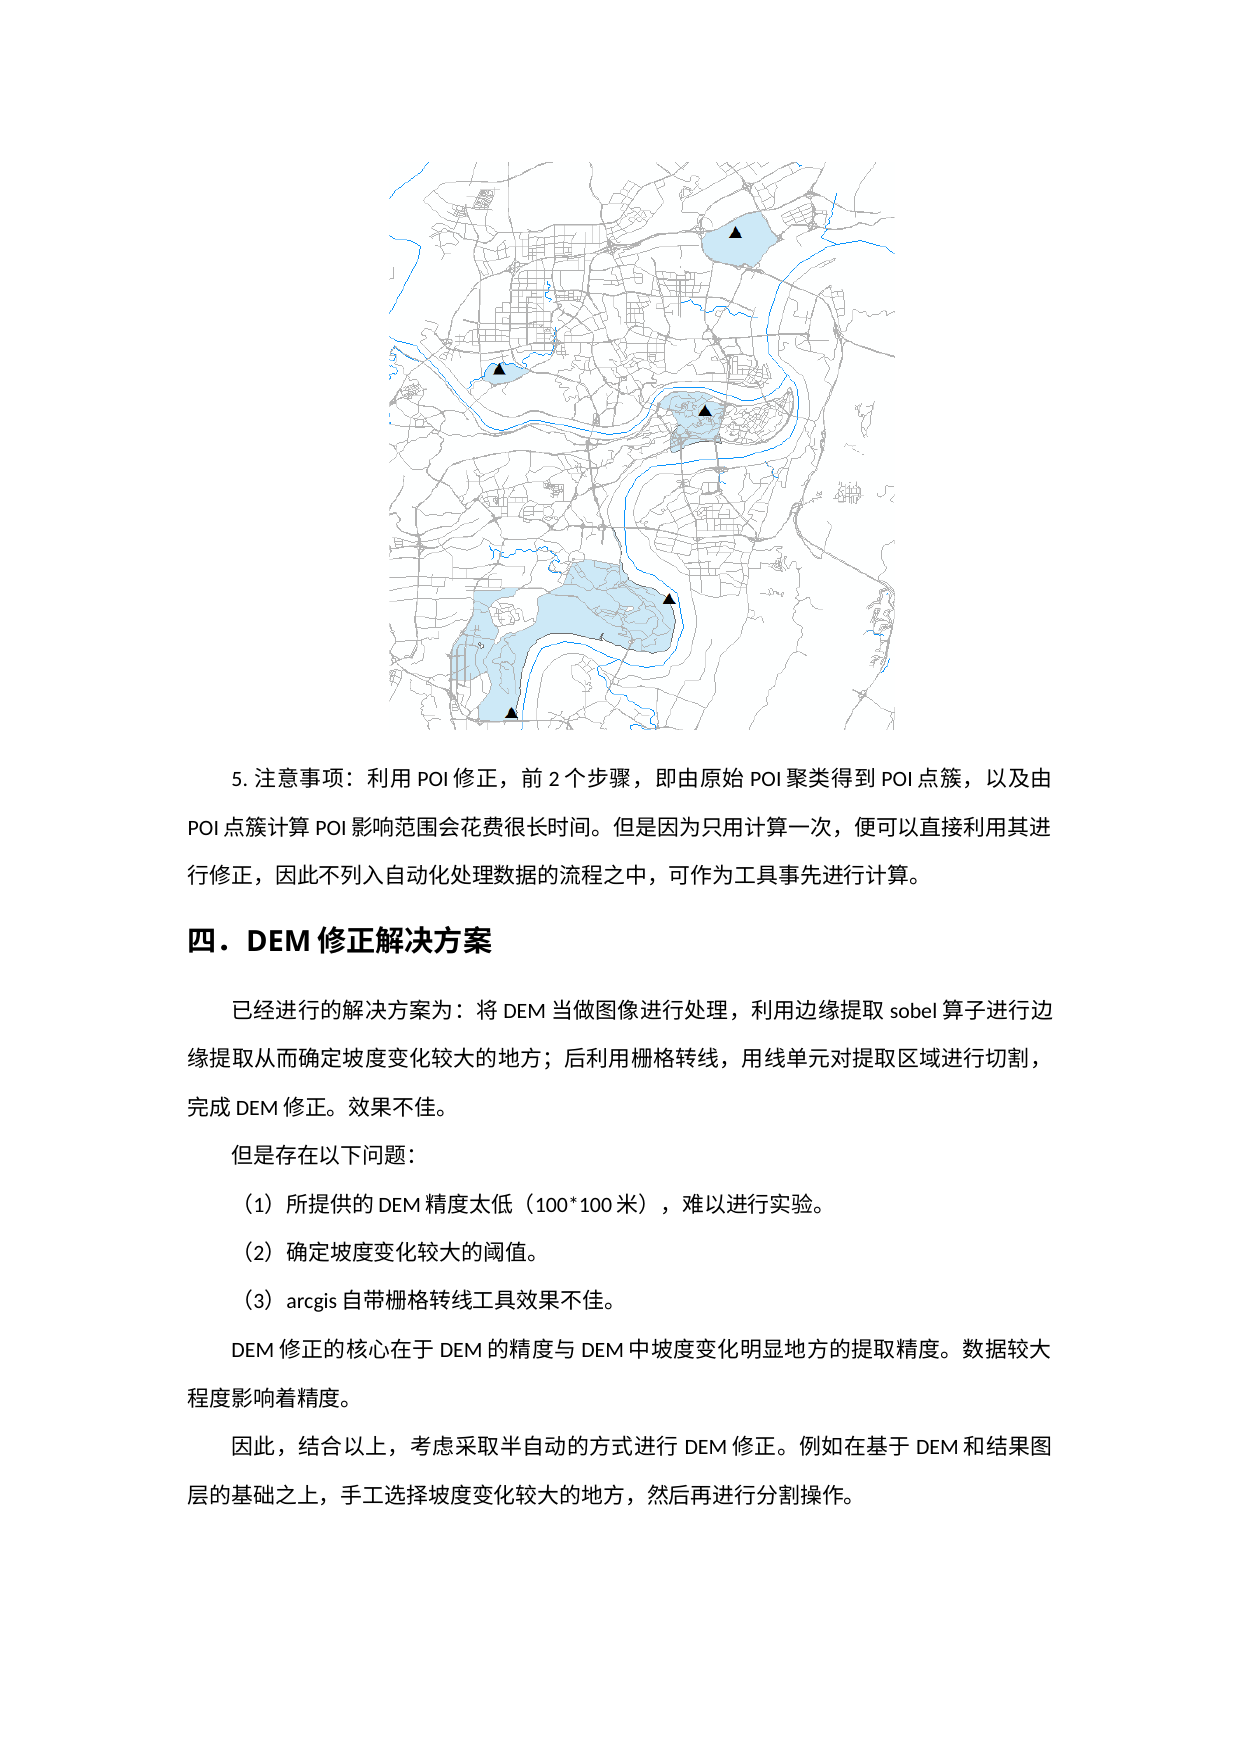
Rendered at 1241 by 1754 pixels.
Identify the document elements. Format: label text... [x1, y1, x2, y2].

text 因此，结合以上，考虑采取半自动的方式进行DEM修正。例如在基于DEM和结果图层的基础之上，手工选择坡度变化较大的地方，然后再进行分割操作。 [187, 1428, 1053, 1510]
text 四．DEM修正解决方案 [187, 906, 1053, 971]
text 但是存在以下问题： [187, 1138, 1053, 1171]
text DEM修正的核心在于DEM的精度与DEM中坡度变化明显地方的提取精度。数据较大程度影响着精度。 [187, 1331, 1053, 1413]
text 5. 注意事项：利用POI修正，前2个步骤，即由原始POI聚类得到POI点簇，以及由POI点簇计算POI影响范围会花费很长时间。但是因为只用计算一次，便可以直接利用其进行修正，因此不列入自动化处理数据的流程之中，可作为工具事先进行计算。 [187, 760, 1053, 890]
text （1）所提供的DEM精度太低（100*100米），难以进行实验。 [187, 1186, 1053, 1219]
text （2）确定坡度变化较大的阈值。 [187, 1235, 1053, 1267]
text （3）arcgis自带栅格转线工具效果不佳。 [187, 1283, 1053, 1316]
text 已经进行的解决方案为：将DEM当做图像进行处理，利用边缘提取sobel算子进行边缘提取从而确定坡度变化较大的地方；后利用栅格转线，用线单元对提取区域进行切割，完成DEM修正。效果不佳。 [187, 992, 1053, 1122]
picture [389, 162, 895, 730]
